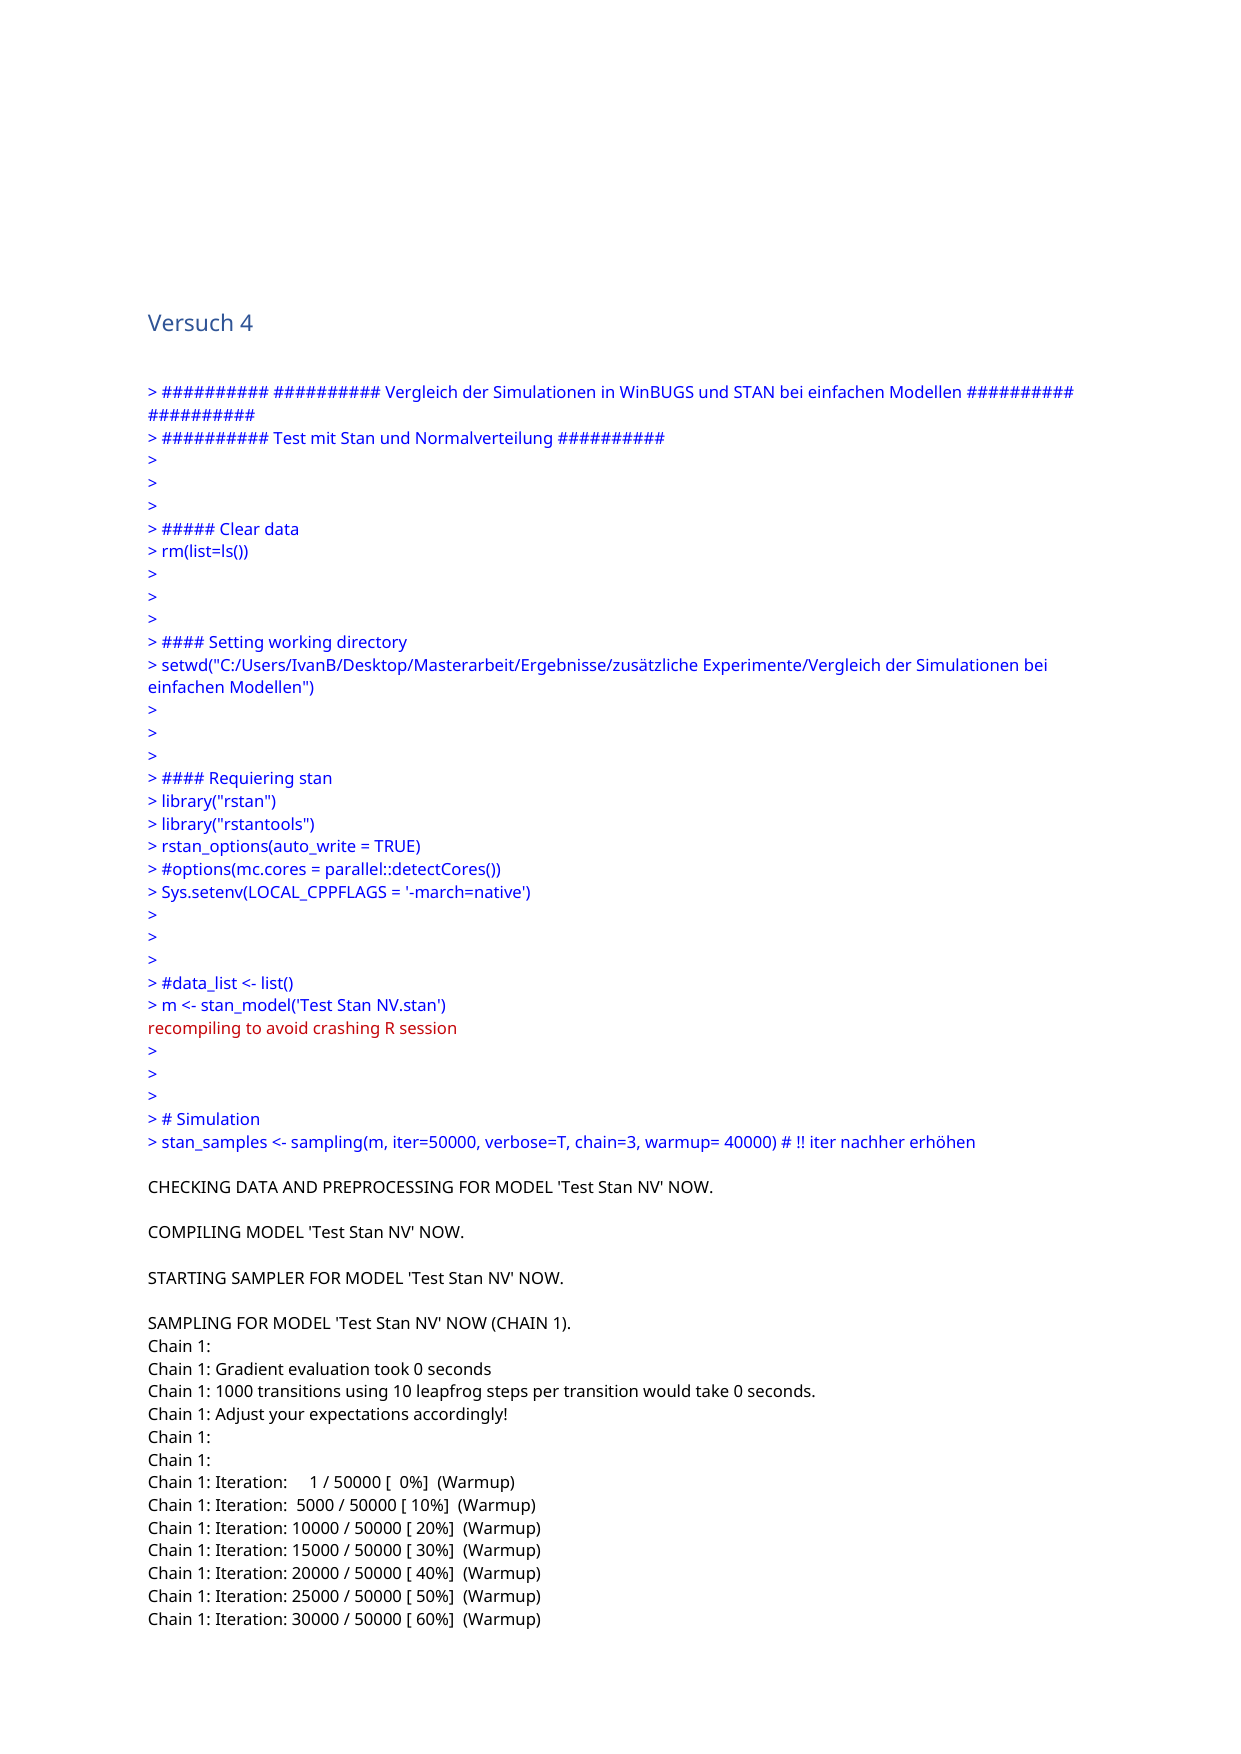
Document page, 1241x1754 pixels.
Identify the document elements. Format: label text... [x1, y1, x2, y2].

subtitle Versuch 4 [148, 307, 1093, 338]
text Chain 1: Iteration: 15000 / 50000 [ 30%] (Warmup) [148, 1539, 1093, 1562]
text COMPILING MODEL 'Test Stan NV' NOW. [148, 1221, 1093, 1244]
text Chain 1: 1000 transitions using 10 leapfrog steps per transition would take 0 seconds. [148, 1380, 1093, 1403]
text > [148, 1039, 1093, 1062]
text > [148, 562, 1093, 585]
text > stan_samples <- sampling(m, iter=50000, verbose=T, chain=3, warmup= 40000) # !! iter nachher erhöhen [148, 1130, 1093, 1153]
text > setwd("C:/Users/IvanB/Desktop/Masterarbeit/Ergebnisse/zusätzliche Experimente/Vergleich der Simulationen bei einfachen Modellen") [148, 653, 1093, 699]
text > rstan_options(auto_write = TRUE) [148, 835, 1093, 858]
text > [148, 699, 1093, 721]
text > library("rstantools") [148, 812, 1093, 835]
text > library("rstan") [148, 789, 1093, 812]
text > [148, 449, 1093, 472]
text > [148, 744, 1093, 767]
text > Sys.setenv(LOCAL_CPPFLAGS = '-march=native') [148, 880, 1093, 903]
text Chain 1: Iteration: 10000 / 50000 [ 20%] (Warmup) [148, 1516, 1093, 1539]
text > [148, 1085, 1093, 1107]
text recompiling to avoid crashing R session [148, 1017, 1093, 1039]
text > [148, 721, 1093, 744]
text > [148, 608, 1093, 631]
text > ##### Clear data [148, 517, 1093, 540]
text Chain 1: Iteration: 30000 / 50000 [ 60%] (Warmup) [148, 1607, 1093, 1630]
text > [148, 472, 1093, 494]
text > rm(list=ls()) [148, 540, 1093, 562]
text Chain 1: Gradient evaluation took 0 seconds [148, 1357, 1093, 1380]
text Chain 1: Iteration: 5000 / 50000 [ 10%] (Warmup) [148, 1493, 1093, 1516]
text > [148, 948, 1093, 971]
text > [148, 903, 1093, 926]
text > [148, 585, 1093, 608]
text > ########## Test mit Stan und Normalverteilung ########## [148, 426, 1093, 449]
text > [148, 494, 1093, 517]
text > #options(mc.cores = parallel::detectCores()) [148, 858, 1093, 880]
text Chain 1: Adjust your expectations accordingly! [148, 1403, 1093, 1425]
text SAMPLING FOR MODEL 'Test Stan NV' NOW (CHAIN 1). [148, 1312, 1093, 1334]
text Chain 1: Iteration: 20000 / 50000 [ 40%] (Warmup) [148, 1562, 1093, 1584]
text Chain 1: [148, 1425, 1093, 1448]
text Chain 1: Iteration: 1 / 50000 [ 0%] (Warmup) [148, 1471, 1093, 1493]
text > # Simulation [148, 1107, 1093, 1130]
text > #data_list <- list() [148, 971, 1093, 994]
text Chain 1: [148, 1334, 1093, 1357]
text > #### Setting working directory [148, 631, 1093, 653]
text CHECKING DATA AND PREPROCESSING FOR MODEL 'Test Stan NV' NOW. [148, 1176, 1093, 1198]
text > #### Requiering stan [148, 767, 1093, 789]
text > m <- stan_model('Test Stan NV.stan') [148, 994, 1093, 1017]
text > [148, 926, 1093, 948]
text Chain 1: [148, 1448, 1093, 1471]
text Chain 1: Iteration: 25000 / 50000 [ 50%] (Warmup) [148, 1584, 1093, 1607]
text STARTING SAMPLER FOR MODEL 'Test Stan NV' NOW. [148, 1266, 1093, 1289]
text > [148, 1062, 1093, 1085]
text > ########## ########## Vergleich der Simulationen in WinBUGS und STAN bei einfachen Modellen ########## ########## [148, 381, 1093, 426]
